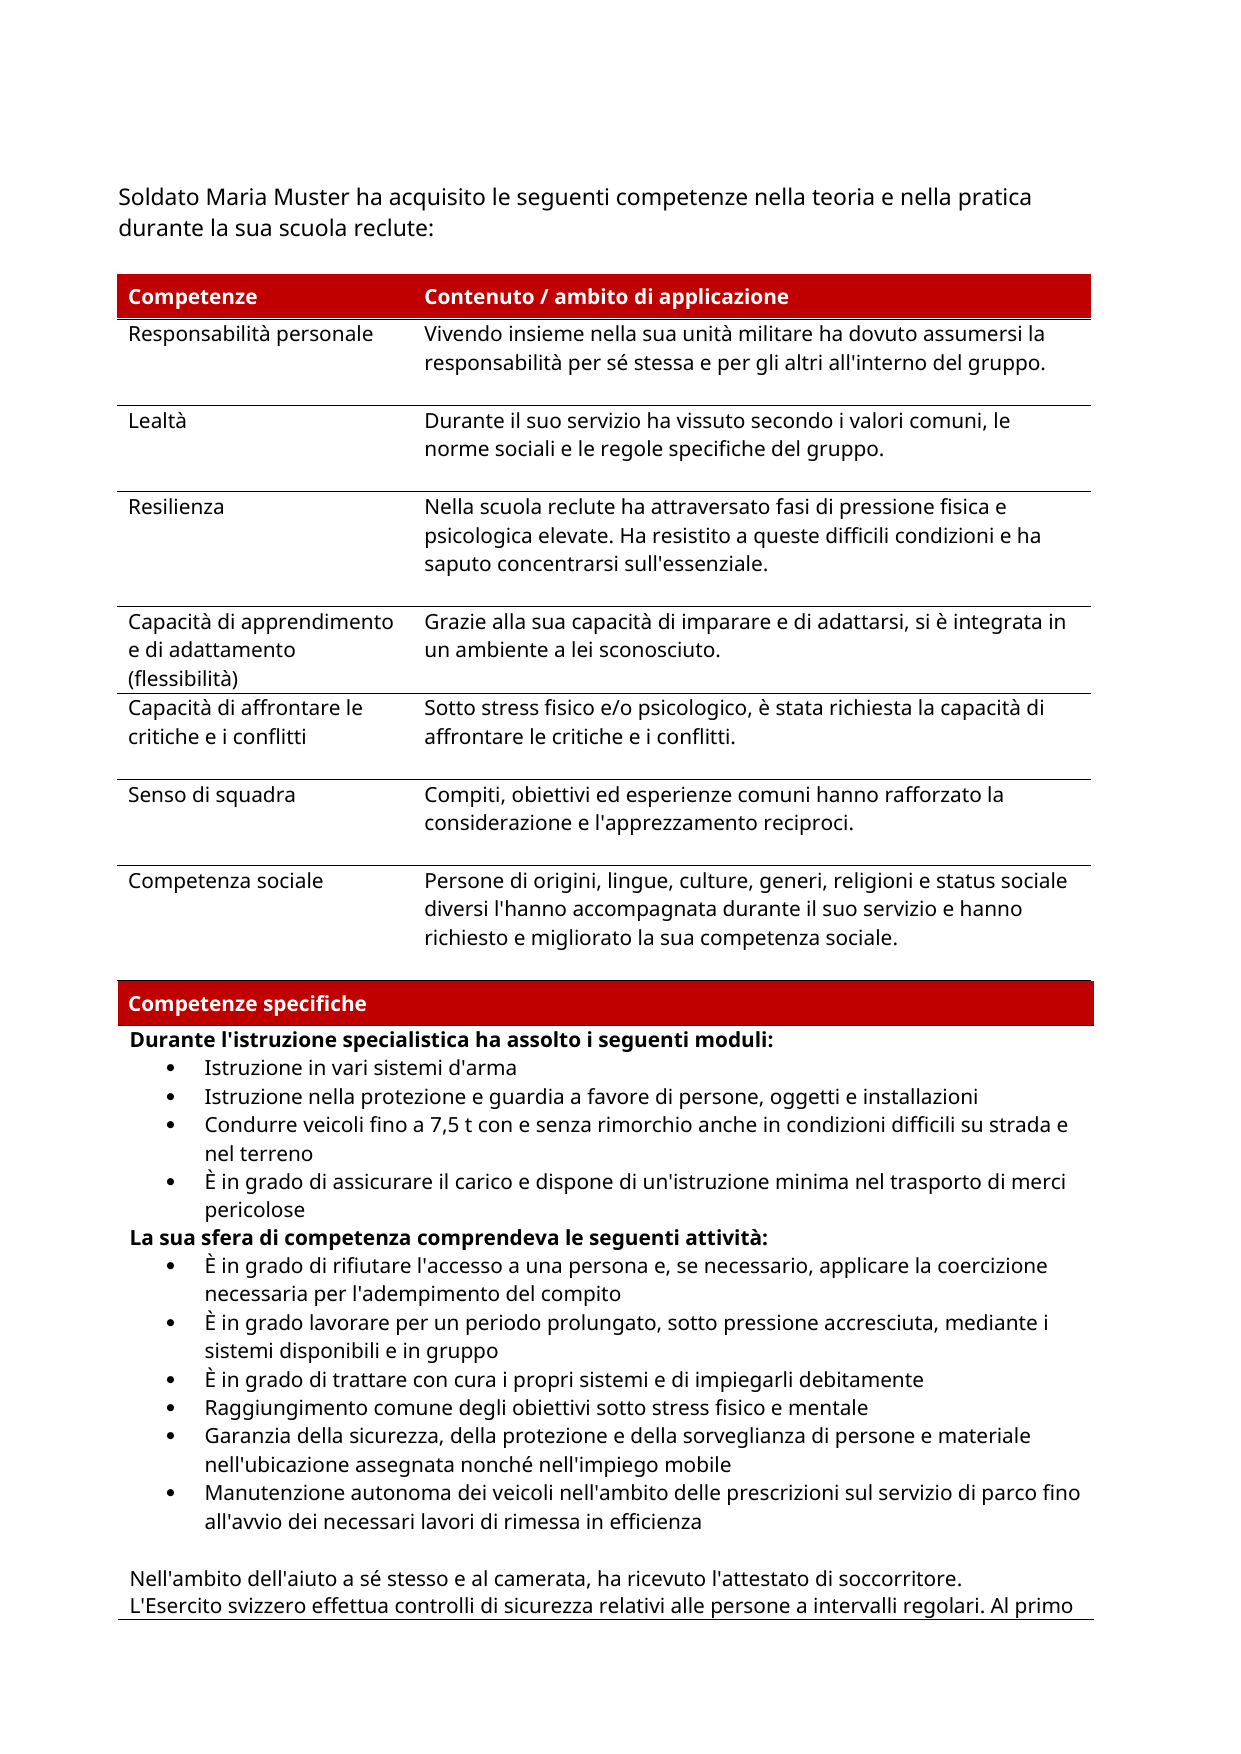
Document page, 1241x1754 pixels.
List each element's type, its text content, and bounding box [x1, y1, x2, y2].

table_cell Durante il suo servizio ha vissuto secondo i valori comuni, le norme sociali e le regole specifiche del gruppo. [413, 406, 1091, 491]
table_cell Capacità di affrontare le critiche e i conflitti [117, 694, 413, 779]
table_cell Vivendo insieme nella sua unità militare ha dovuto assumersi la responsabilità per sé stessa e per gli altri all'interno del gruppo. [413, 320, 1091, 405]
table_header Contenuto / ambito di applicazione [413, 274, 1091, 318]
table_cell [118, 1026, 1094, 1619]
table_header Competenze [117, 274, 413, 318]
table_cell Senso di squadra [117, 780, 413, 865]
table_cell Resilienza [117, 492, 413, 606]
table_cell Compiti, obiettivi ed esperienze comuni hanno rafforzato la considerazione e l'apprezzamento reciproci. [413, 780, 1091, 865]
table_cell Capacità di apprendimento e di adattamento (flessibilità) [117, 607, 413, 692]
text Soldato Maria Muster ha acquisito le seguenti competenze nella teoria e nella pratica durante la sua scuola reclute: [118, 181, 1122, 243]
table_cell Sotto stress fisico e/o psicologico, è stata richiesta la capacità di affrontare le critiche e i conflitti. [413, 694, 1091, 779]
table_cell Grazie alla sua capacità di imparare e di adattarsi, si è integrata in un ambiente a lei sconosciuto. [413, 607, 1091, 692]
table_cell Competenza sociale [117, 866, 413, 980]
table_cell Responsabilità personale [117, 320, 413, 405]
table_header Competenze specifiche [118, 981, 1094, 1025]
table_cell Nella scuola reclute ha attraversato fasi di pressione fisica e psicologica elevate. Ha resistito a queste difficili condizioni e ha saputo concentrarsi sull'essenziale. [413, 492, 1091, 606]
table_cell Persone di origini, lingue, culture, generi, religioni e status sociale diversi l'hanno accompagnata durante il suo servizio e hanno richiesto e migliorato la sua competenza sociale. [413, 866, 1091, 980]
table_cell Lealtà [117, 406, 413, 491]
